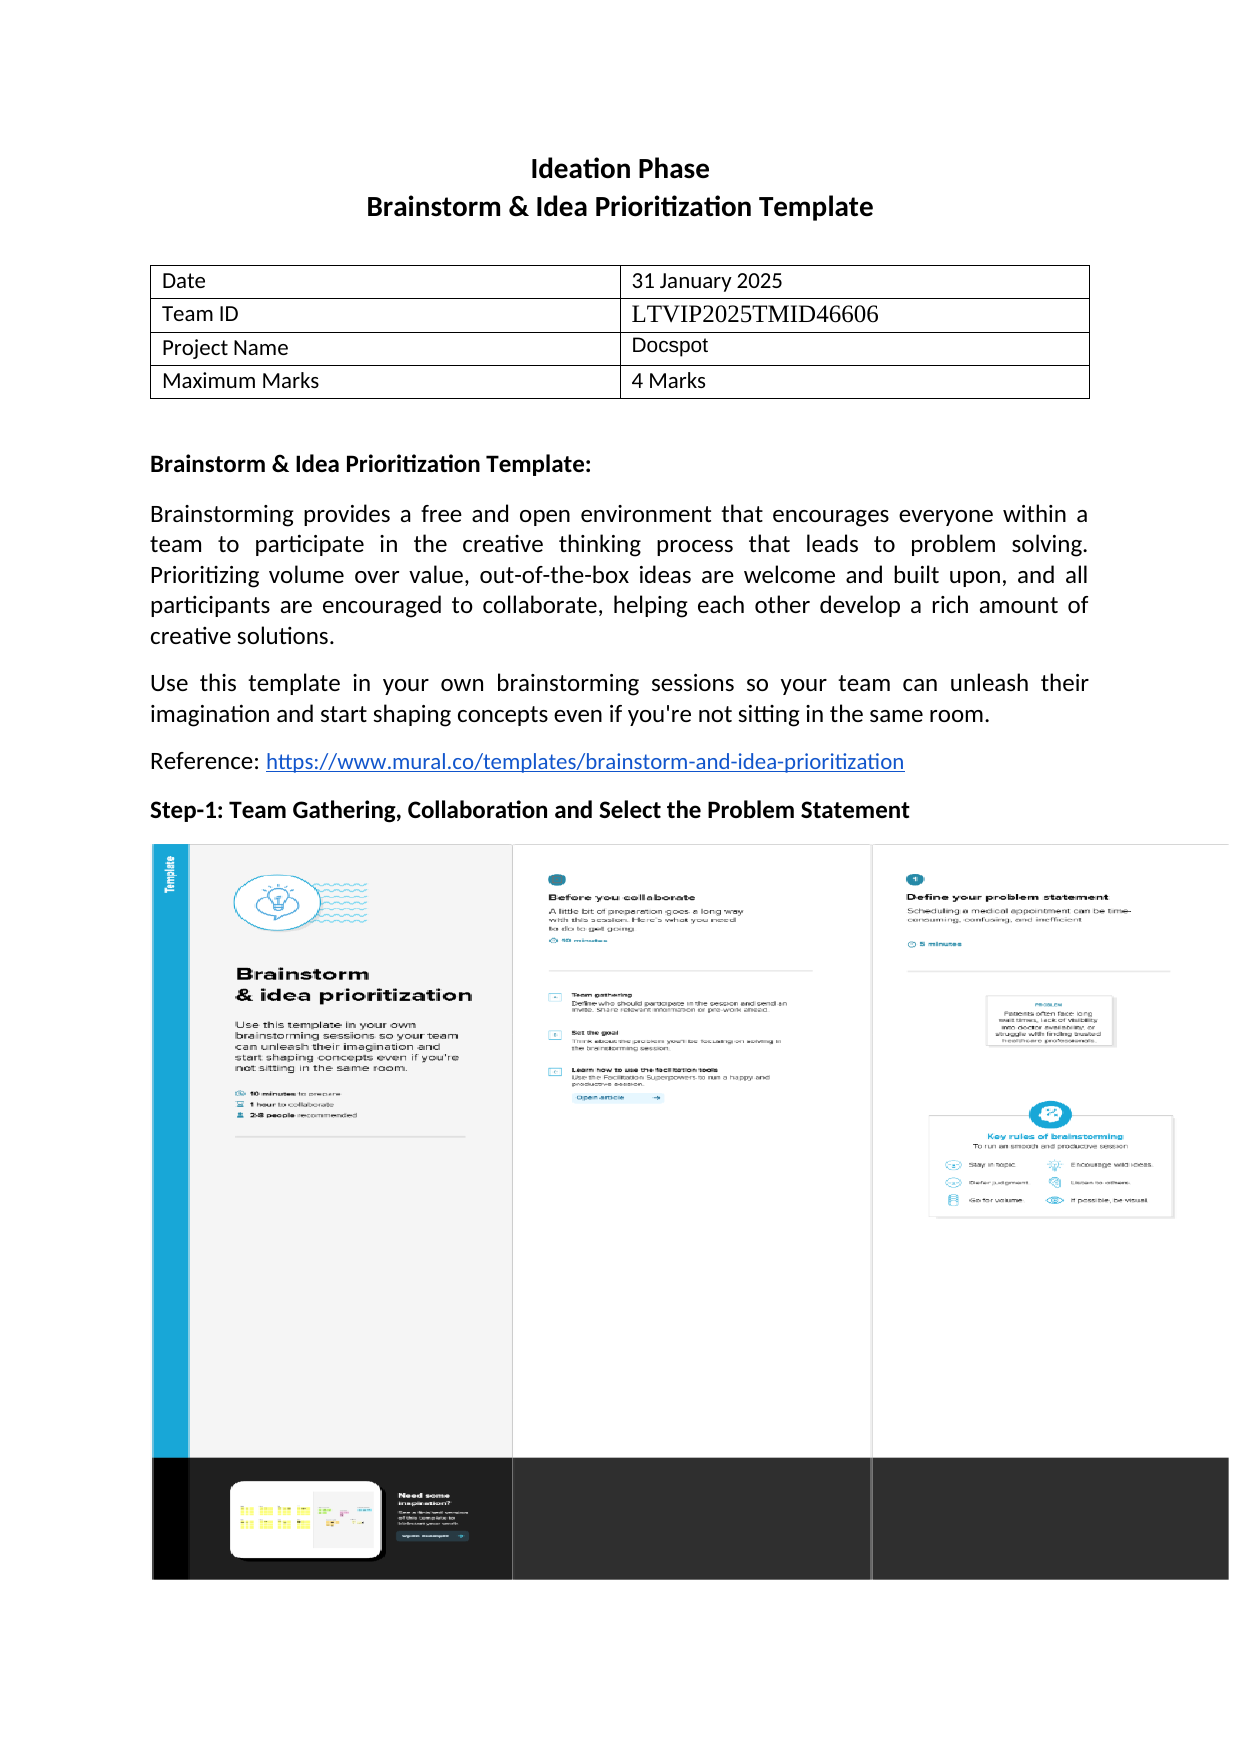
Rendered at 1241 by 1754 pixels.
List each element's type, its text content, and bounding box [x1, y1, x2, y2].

text Brainstorming provides a free and open environment that encourages everyone within a team to participate in the creative thinking process that leads to problem solving. Prioritizing volume over value, out-of-the-box ideas are welcome and built upon, and all participants are encouraged to collaborate, helping each other develop a rich amount of creative solutions. [150, 498, 1090, 651]
table_cell Maximum Marks [151, 366, 620, 398]
text Brainstorm & Idea Prioritization Template: [150, 448, 1090, 479]
table_cell 4 Marks [621, 366, 1089, 398]
text Reference: https://www.mural.co/templates/brainstorm-and-idea-prioritization [150, 745, 1090, 775]
picture [150, 844, 1229, 1580]
table_cell Team ID [151, 299, 620, 332]
text Use this template in your own brainstorming sessions so your team can unleash their imagination and start shaping concepts even if you're not sitting in the same room. [150, 667, 1090, 728]
text Step-1: Team Gathering, Collaboration and Select the Problem Statement [150, 794, 1090, 825]
table_cell Docspot [621, 333, 1089, 365]
table_cell Project Name [151, 333, 620, 365]
table_header Date [151, 266, 620, 298]
table_header 31 January 2025 [621, 266, 1089, 298]
table_cell LTVIP2025TMID46606 [621, 299, 1089, 332]
text Ideation Phase [150, 150, 1090, 186]
text Brainstorm & Idea Prioritization Template [150, 188, 1090, 224]
